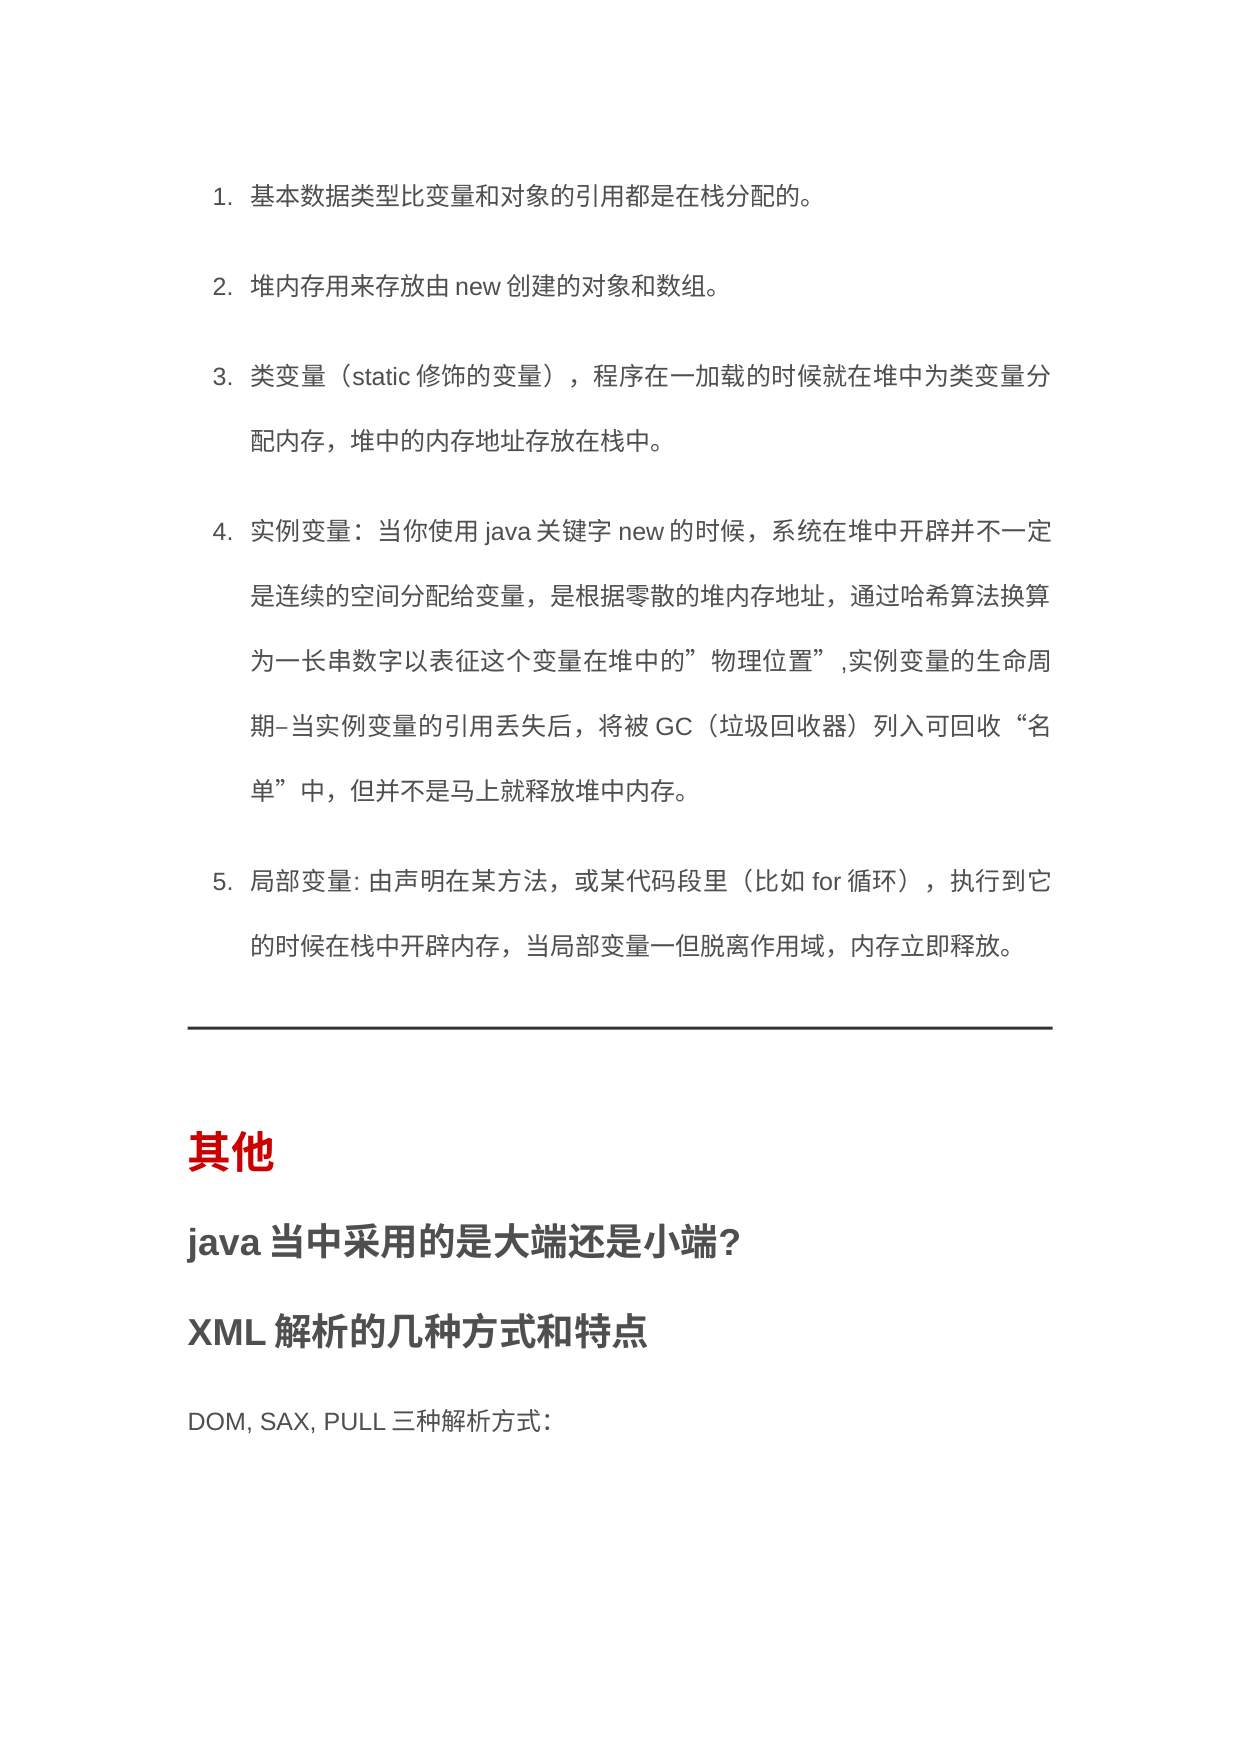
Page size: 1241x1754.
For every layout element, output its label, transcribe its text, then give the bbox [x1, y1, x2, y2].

list 基本数据类型比变量和对象的引用都是在栈分配的。 [212, 162, 1053, 227]
text 其他 [187, 1117, 1053, 1182]
text XML解析的几种方式和特点 [187, 1297, 1053, 1362]
text java当中采用的是大端还是小端? [187, 1207, 1053, 1272]
list 类变量（static修饰的变量），程序在一加载的时候就在堆中为类变量分配内存，堆中的内存地址存放在栈中。 [212, 342, 1053, 472]
list 实例变量：当你使用java关键字new的时候，系统在堆中开辟并不一定是连续的空间分配给变量，是根据零散的堆内存地址，通过哈希算法换算为一长串数字以表征这个变量在堆中的”物理位置”,实例变量的生命周期–当实例变量的引用丢失后，将被GC（垃圾回收器）列入可回收“名单”中，但并不是马上就释放堆中内存。 [212, 497, 1053, 822]
list 堆内存用来存放由new创建的对象和数组。 [212, 252, 1053, 317]
text DOM, SAX, PULL三种解析方式： [187, 1387, 1053, 1452]
list 局部变量: 由声明在某方法，或某代码段里（比如for循环），执行到它的时候在栈中开辟内存，当局部变量一但脱离作用域，内存立即释放。 [212, 847, 1053, 977]
